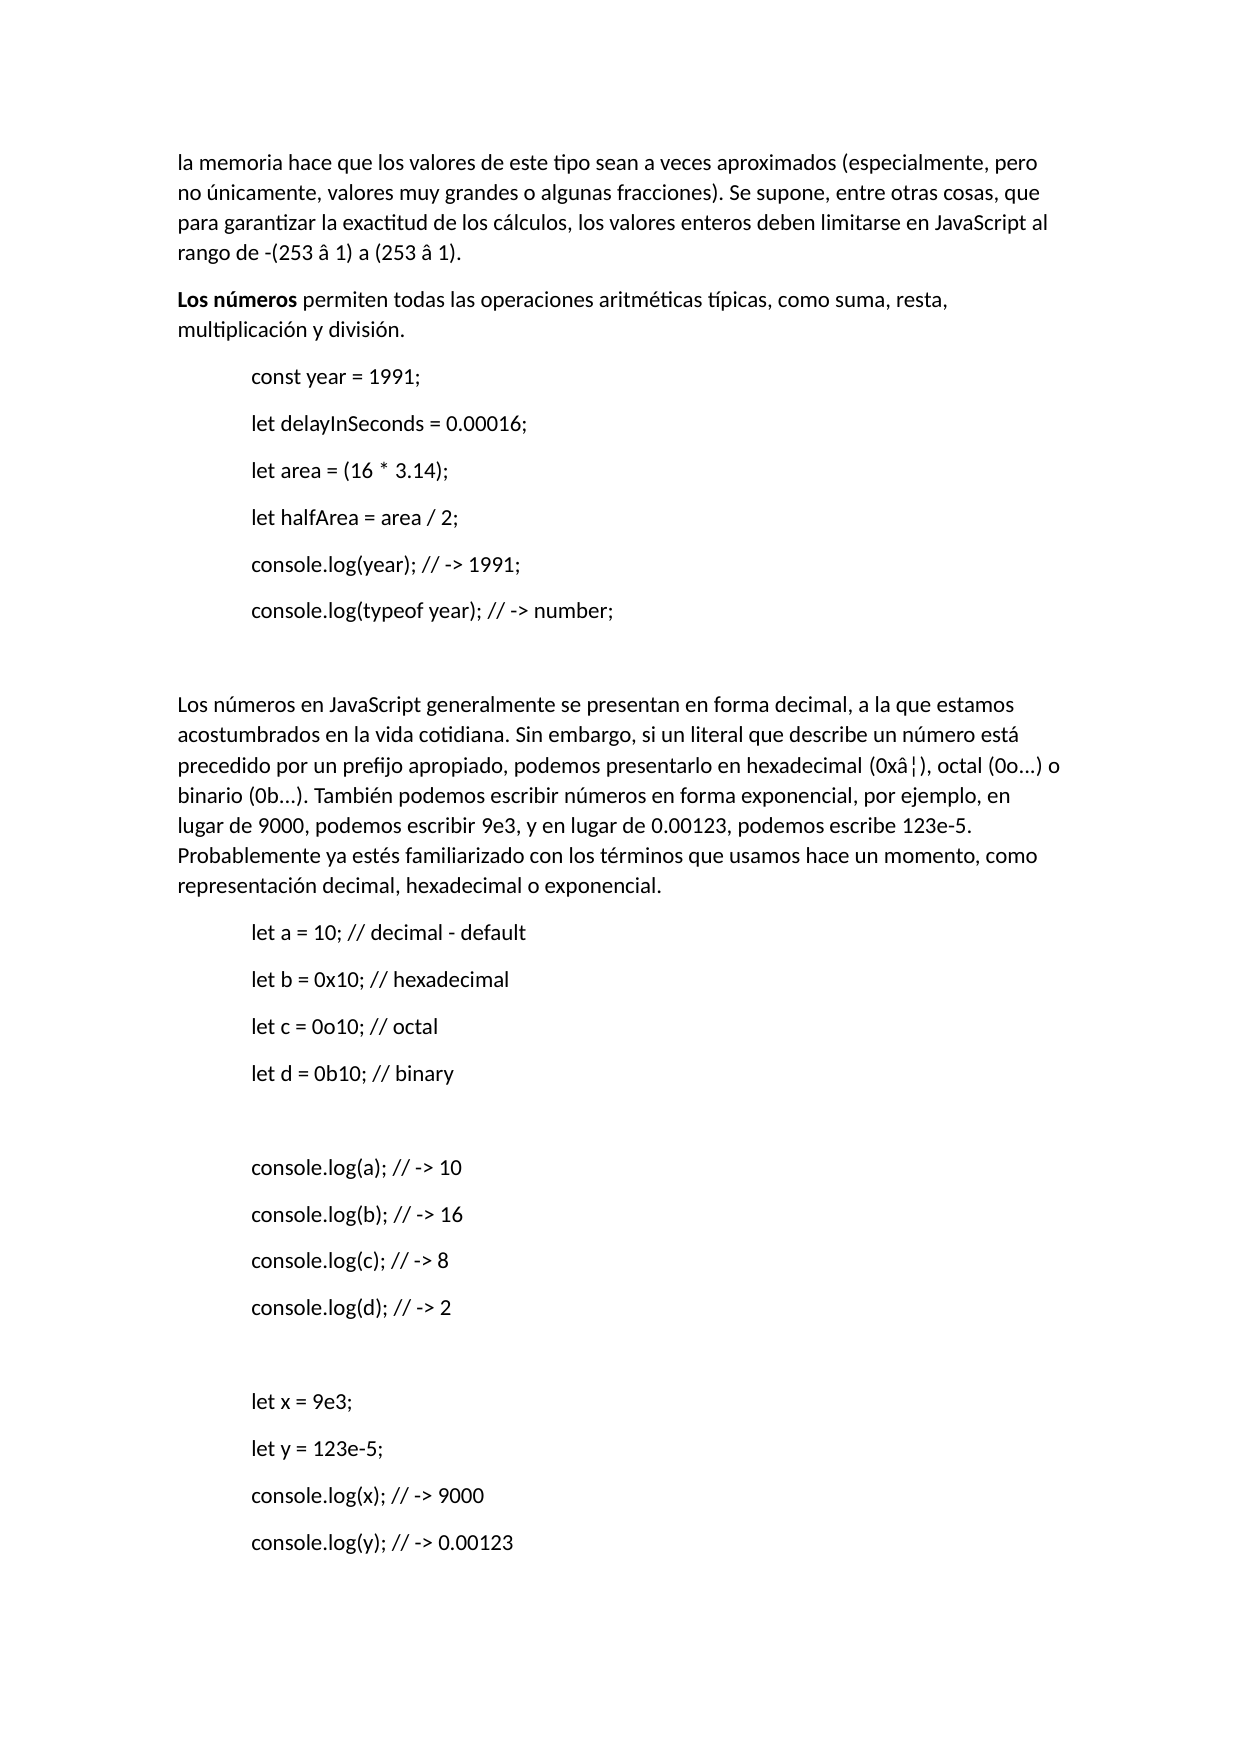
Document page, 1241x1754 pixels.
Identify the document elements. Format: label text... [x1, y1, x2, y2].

text let area = (16 * 3.14); [251, 456, 1063, 484]
text let y = 123e-5; [251, 1434, 1063, 1462]
text let c = 0o10; // octal [251, 1012, 1063, 1040]
text console.log(typeof year); // -> number; [251, 597, 1063, 624]
text console.log(b); // -> 16 [251, 1200, 1063, 1228]
text console.log(y); // -> 0.00123 [251, 1528, 1063, 1556]
text let b = 0x10; // hexadecimal [251, 965, 1063, 993]
text console.log(d); // -> 2 [251, 1293, 1063, 1321]
text console.log(a); // -> 10 [251, 1153, 1063, 1181]
text console.log(x); // -> 9000 [251, 1481, 1063, 1509]
text console.log(year); // -> 1991; [251, 550, 1063, 578]
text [177, 148, 1063, 266]
text let x = 9e3; [251, 1387, 1063, 1415]
text const year = 1991; [251, 362, 1063, 390]
text let halfArea = area / 2; [251, 503, 1063, 531]
text let delayInSeconds = 0.00016; [251, 409, 1063, 437]
text Los números permiten todas las operaciones aritméticas típicas, como suma, resta, multiplicación y división. [177, 285, 1063, 343]
text Los números en JavaScript generalmente se presentan en forma decimal, a la que estamos acostumbrados en la vida cotidiana. Sin embargo, si un literal que describe un número está precedido por un prefijo apropiado, podemos presentarlo en hexadecimal (0xâ¦), octal (0o...) o binario (0b...). También podemos escribir números en forma exponencial, por ejemplo, en lugar de 9000, podemos escribir 9e3, y en lugar de 0.00123, podemos escribe 123e-5. Probablemente ya estés familiarizado con los términos que usamos hace un momento, como representación decimal, hexadecimal o exponencial. [177, 690, 1063, 899]
text let d = 0b10; // binary [251, 1059, 1063, 1087]
text let a = 10; // decimal - default [251, 918, 1063, 946]
text console.log(c); // -> 8 [251, 1247, 1063, 1274]
